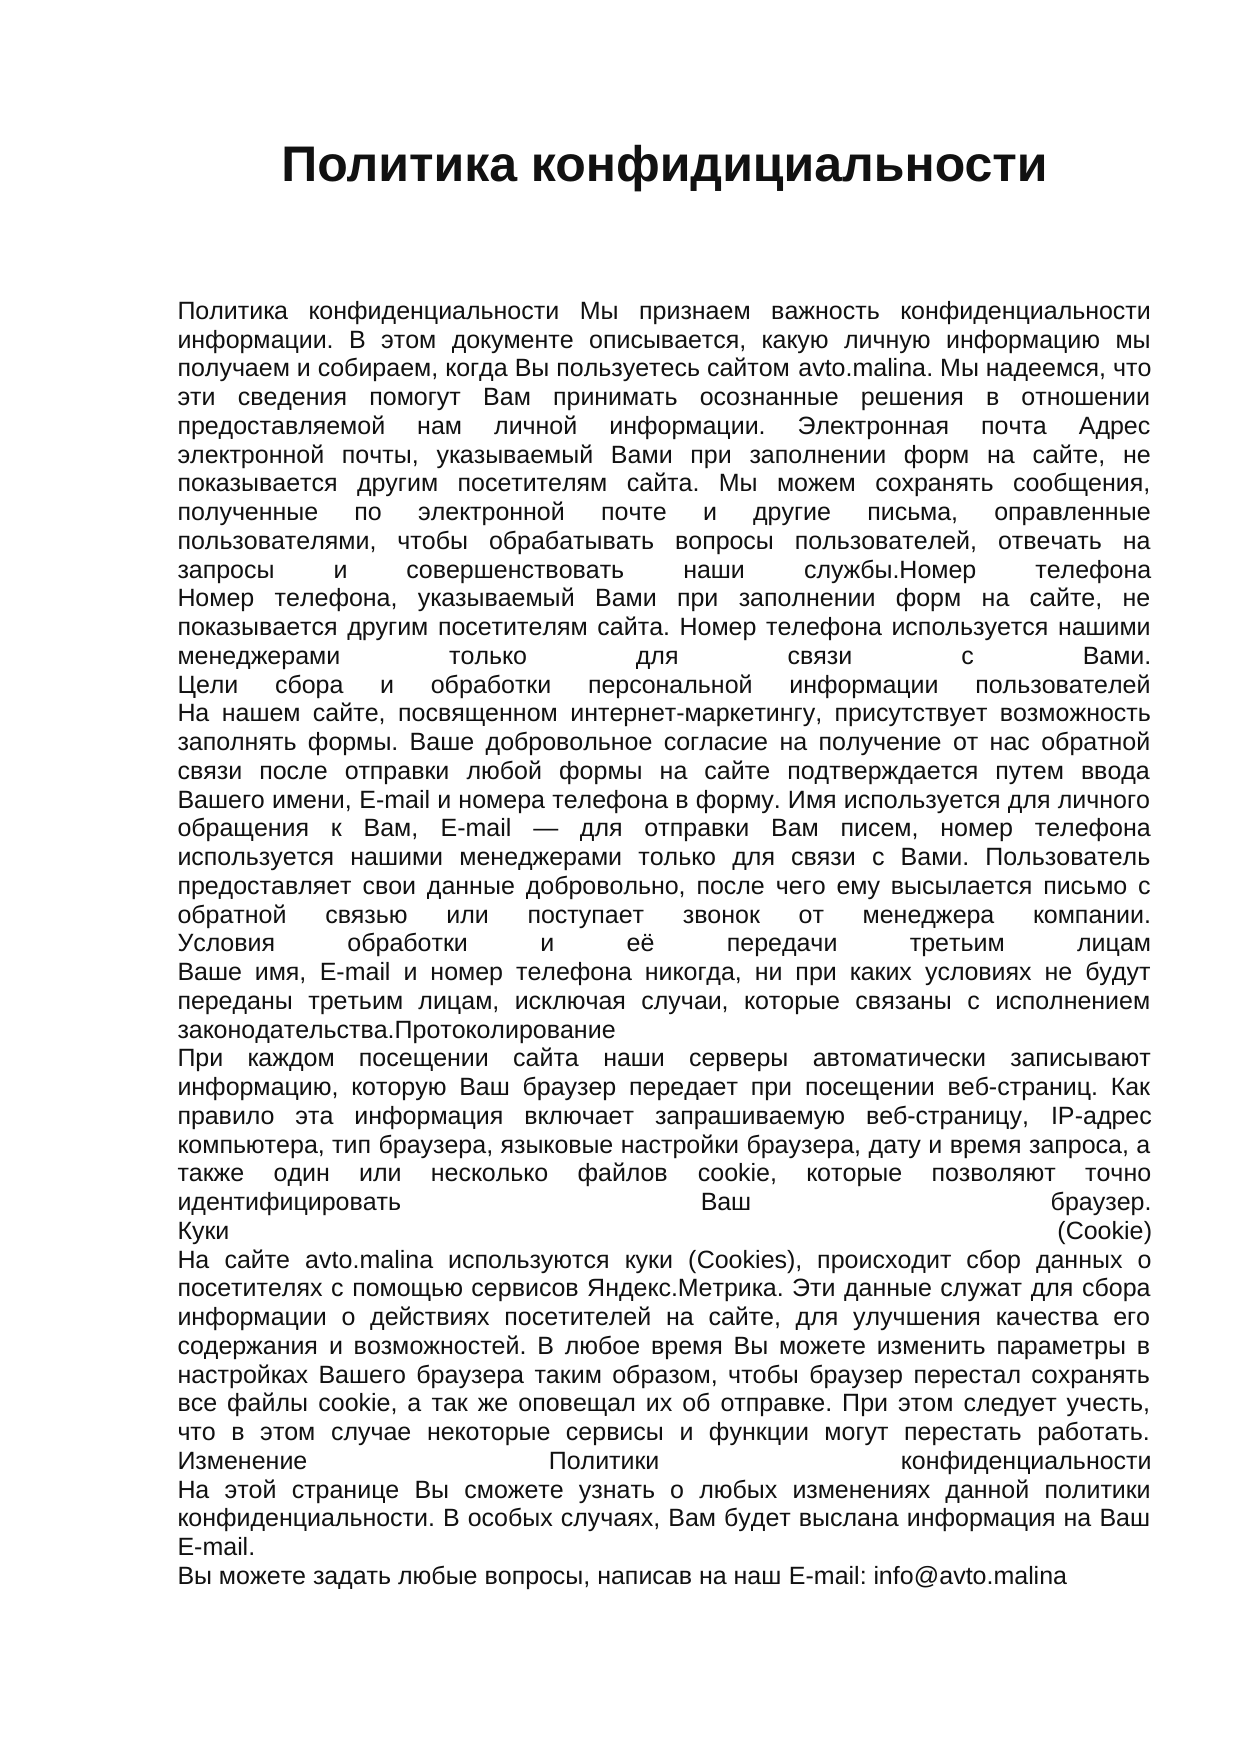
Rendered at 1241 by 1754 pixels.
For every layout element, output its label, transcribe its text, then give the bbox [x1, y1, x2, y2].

text Политика конфидициальности [177, 135, 1152, 192]
text Политика конфиденциальности Мы признаем важность конфиденциальности информации. В этом документе описывается, какую личную информацию мы получаем и собираем, когда Вы пользуетесь сайтом avto.malina. Мы надеемся, что эти сведения помогут Вам принимать осознанные решения в отношении предоставляемой нам личной информации. Электронная почта Адрес электронной почты, указываемый Вами при заполнении форм на сайте, не показывается другим посетителям сайта. Мы можем сохранять сообщения, полученные по электронной почте и другие письма, оправленные пользователями, чтобы обрабатывать вопросы пользователей, отвечать на запросы и совершенствовать наши службы.Номер телефона Номер телефона, указываемый Вами при заполнении форм на сайте, не показывается другим посетителям сайта. Номер телефона используется нашими менеджерами только для связи с Вами. Цели сбора и обработки персональной информации пользователей На нашем сайте, посвященном интернет-маркетингу, присутствует возможность заполнять формы. Ваше добровольное согласие на получение от нас обратной связи после отправки любой формы на сайте подтверждается путем ввода Вашего имени, E-mail и номера телефона в форму. Имя используется для личного обращения к Вам, E-mail — для отправки Вам писем, номер телефона используется нашими менеджерами только для связи с Вами. Пользователь предоставляет свои данные добровольно, после чего ему высылается письмо с обратной связью или поступает звонок от менеджера компании. Условия обработки и её передачи третьим лицам Ваше имя, E-mail и номер телефона никогда, ни при каких условиях не будут переданы третьим лицам, исключая случаи, которые связаны с исполнением законодательства.Протоколирование При каждом посещении сайта наши серверы автоматически записывают информацию, которую Ваш браузер передает при посещении веб-страниц. Как правило эта информация включает запрашиваемую веб-страницу, IP-адрес компьютера, тип браузера, языковые настройки браузера, дату и время запроса, а также один или несколько файлов cookie, которые позволяют точно идентифицировать Ваш браузер. Куки (Cookie) На сайте avto.malina используются куки (Cookies), происходит сбор данных о посетителях с помощью сервисов Яндекс.Метрика. Эти данные служат для сбора информации о действиях посетителей на сайте, для улучшения качества его содержания и возможностей. В любое время Вы можете изменить параметры в настройках Вашего браузера таким образом, чтобы браузер перестал сохранять все файлы cookie, а так же оповещал их об отправке. При этом следует учесть, что в этом случае некоторые сервисы и функции могут перестать работать. Изменение Политики конфиденциальности На этой странице Вы сможете узнать о любых изменениях данной политики конфиденциальности. В особых случаях, Вам будет выслана информация на Ваш E-mail. Вы можете задать любые вопросы, написав на наш E-mail: info@avto.malina [177, 296, 1152, 1589]
